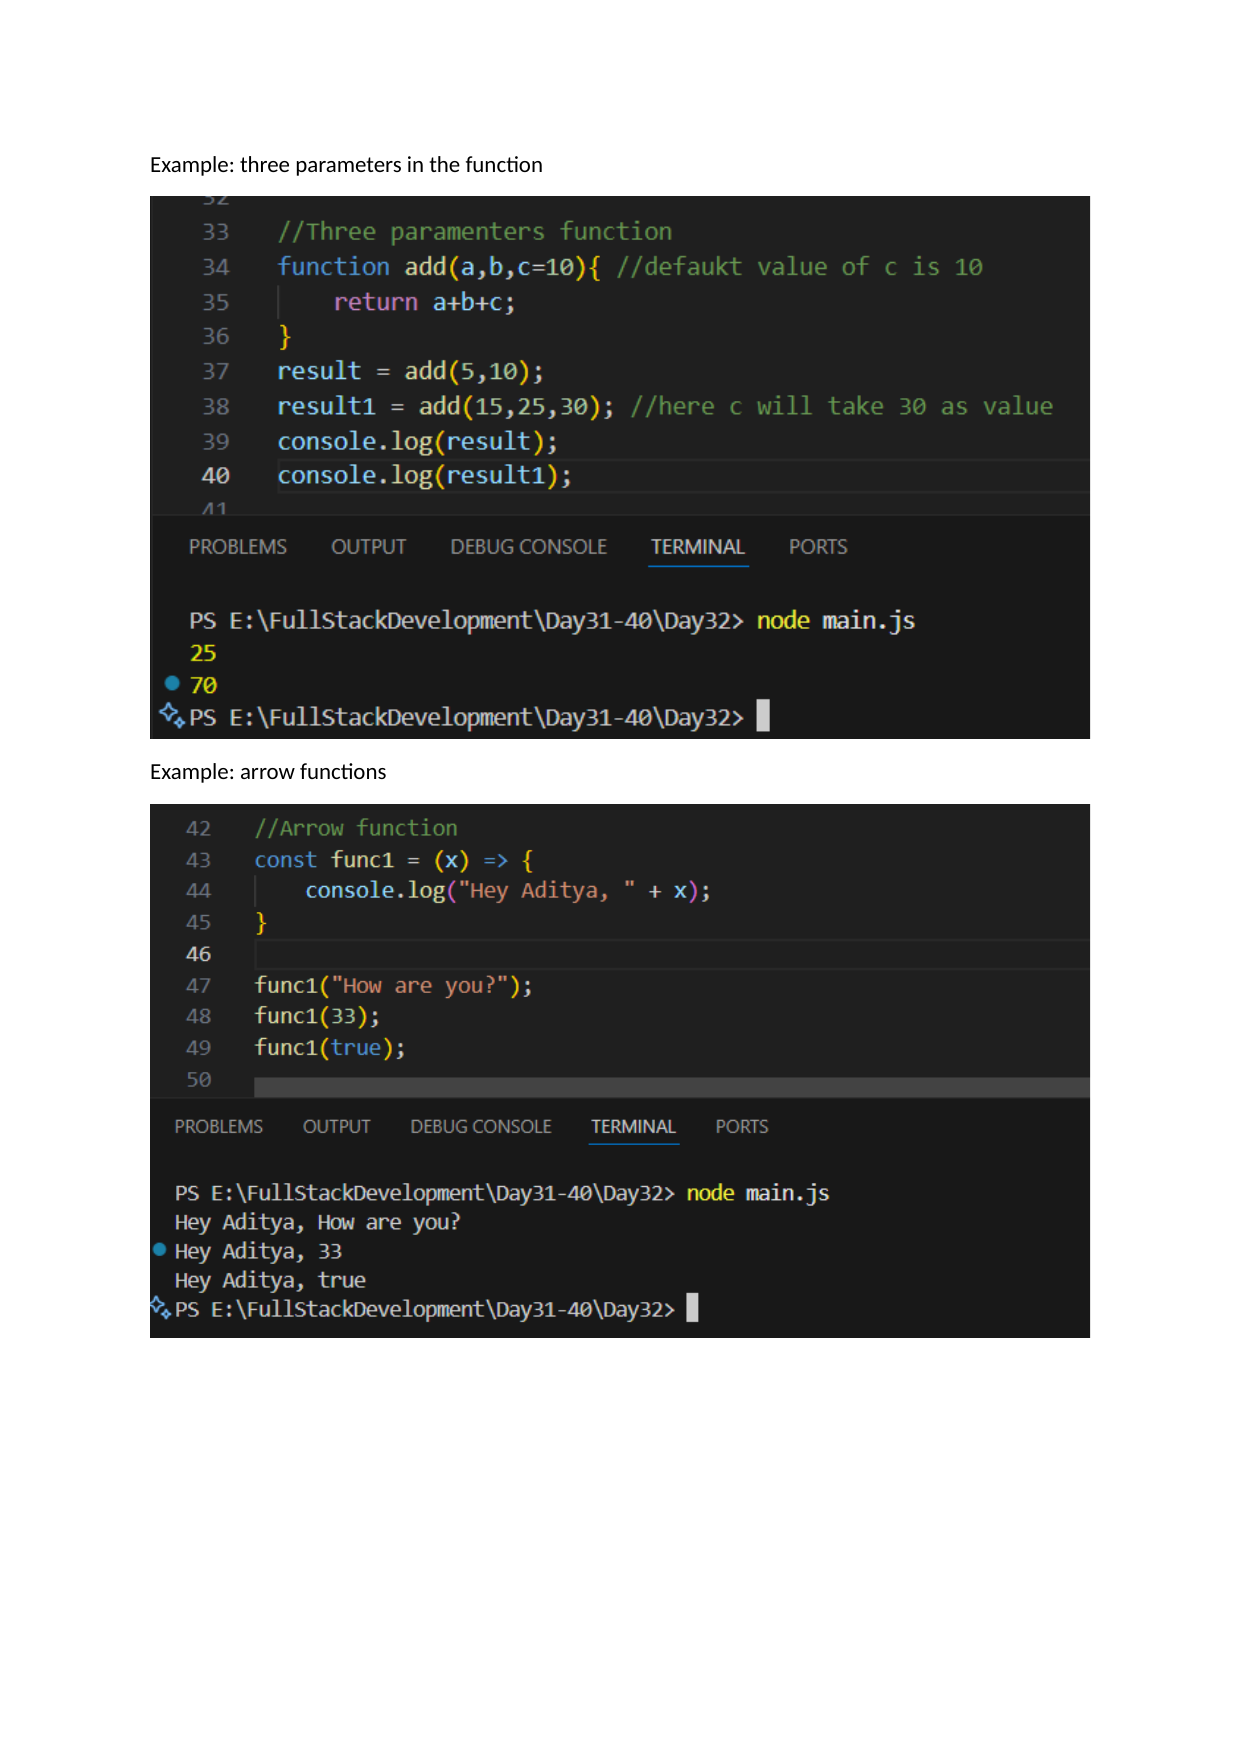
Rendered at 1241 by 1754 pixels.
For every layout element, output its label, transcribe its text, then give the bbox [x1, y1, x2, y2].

text Example: three parameters in the function [150, 150, 1090, 178]
picture [150, 804, 1091, 1338]
text Example: arrow functions [150, 757, 1090, 786]
picture [150, 196, 1091, 739]
